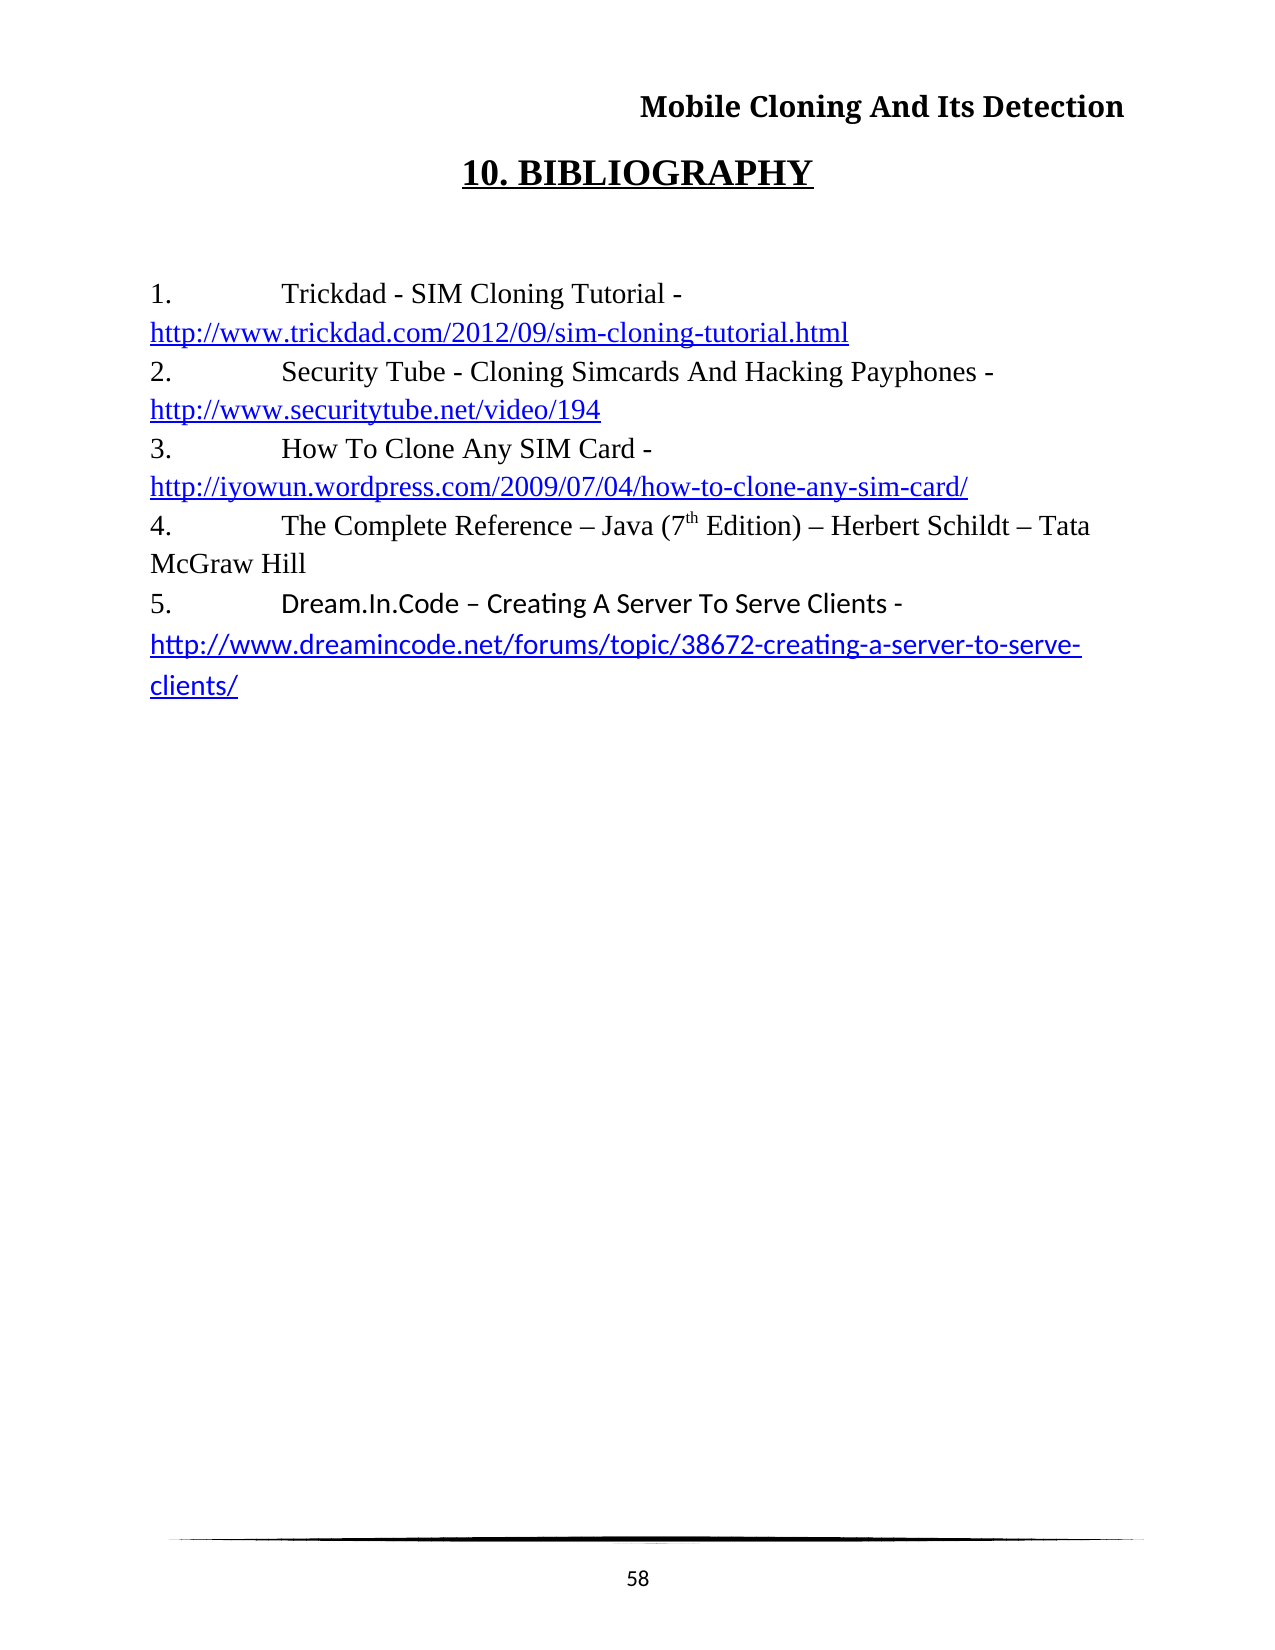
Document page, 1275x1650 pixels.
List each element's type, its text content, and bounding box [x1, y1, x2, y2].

picture [168, 1535, 1144, 1544]
list Trickdad - SIM Cloning Tutorial - http://www.trickdad.com/2012/09/sim-cloning-tutorial.html [150, 277, 1144, 349]
list Security Tube - Cloning Simcards And Hacking Payphones - http://www.securitytube.net/video/194 [150, 354, 1144, 426]
text 10. BIBLIOGRAPHY [150, 150, 1125, 193]
list Dream.In.Code – Creating A Server To Serve Clients - http://www.dreamincode.net/forums/topic/38672-creating-a-server-to-serve-clients/ [150, 585, 1125, 702]
list How To Clone Any SIM Card - http://iyowun.wordpress.com/2009/07/04/how-to-clone-any-sim-card/ [150, 431, 1144, 503]
list The Complete Reference – Java (7th Edition) – Herbert Schildt – Tata McGraw Hill [150, 508, 1125, 580]
